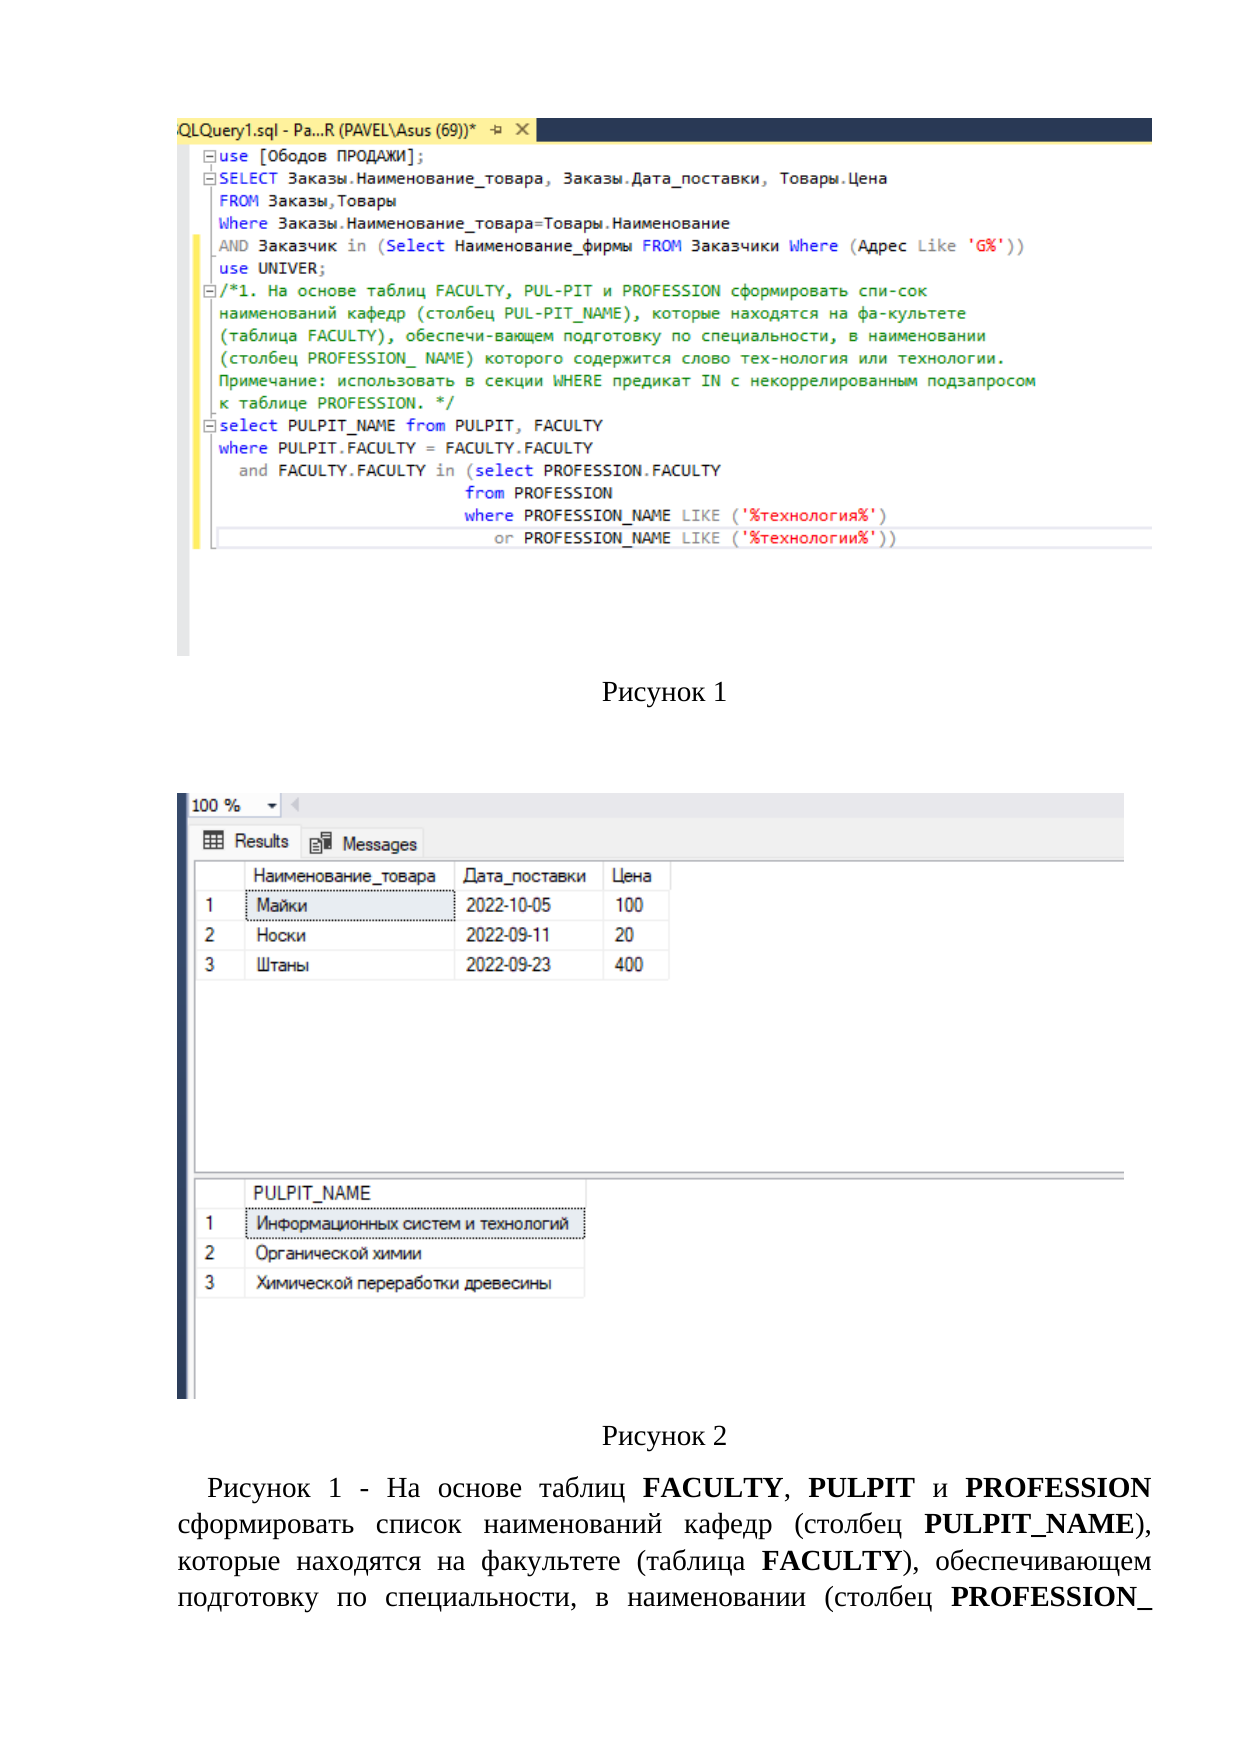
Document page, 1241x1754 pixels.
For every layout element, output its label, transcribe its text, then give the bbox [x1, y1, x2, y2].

picture [177, 118, 1152, 656]
picture [177, 793, 1124, 1399]
text Рисунок 1 [177, 674, 1152, 708]
text Рисунок 2 [177, 1418, 1152, 1451]
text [177, 1471, 1152, 1612]
